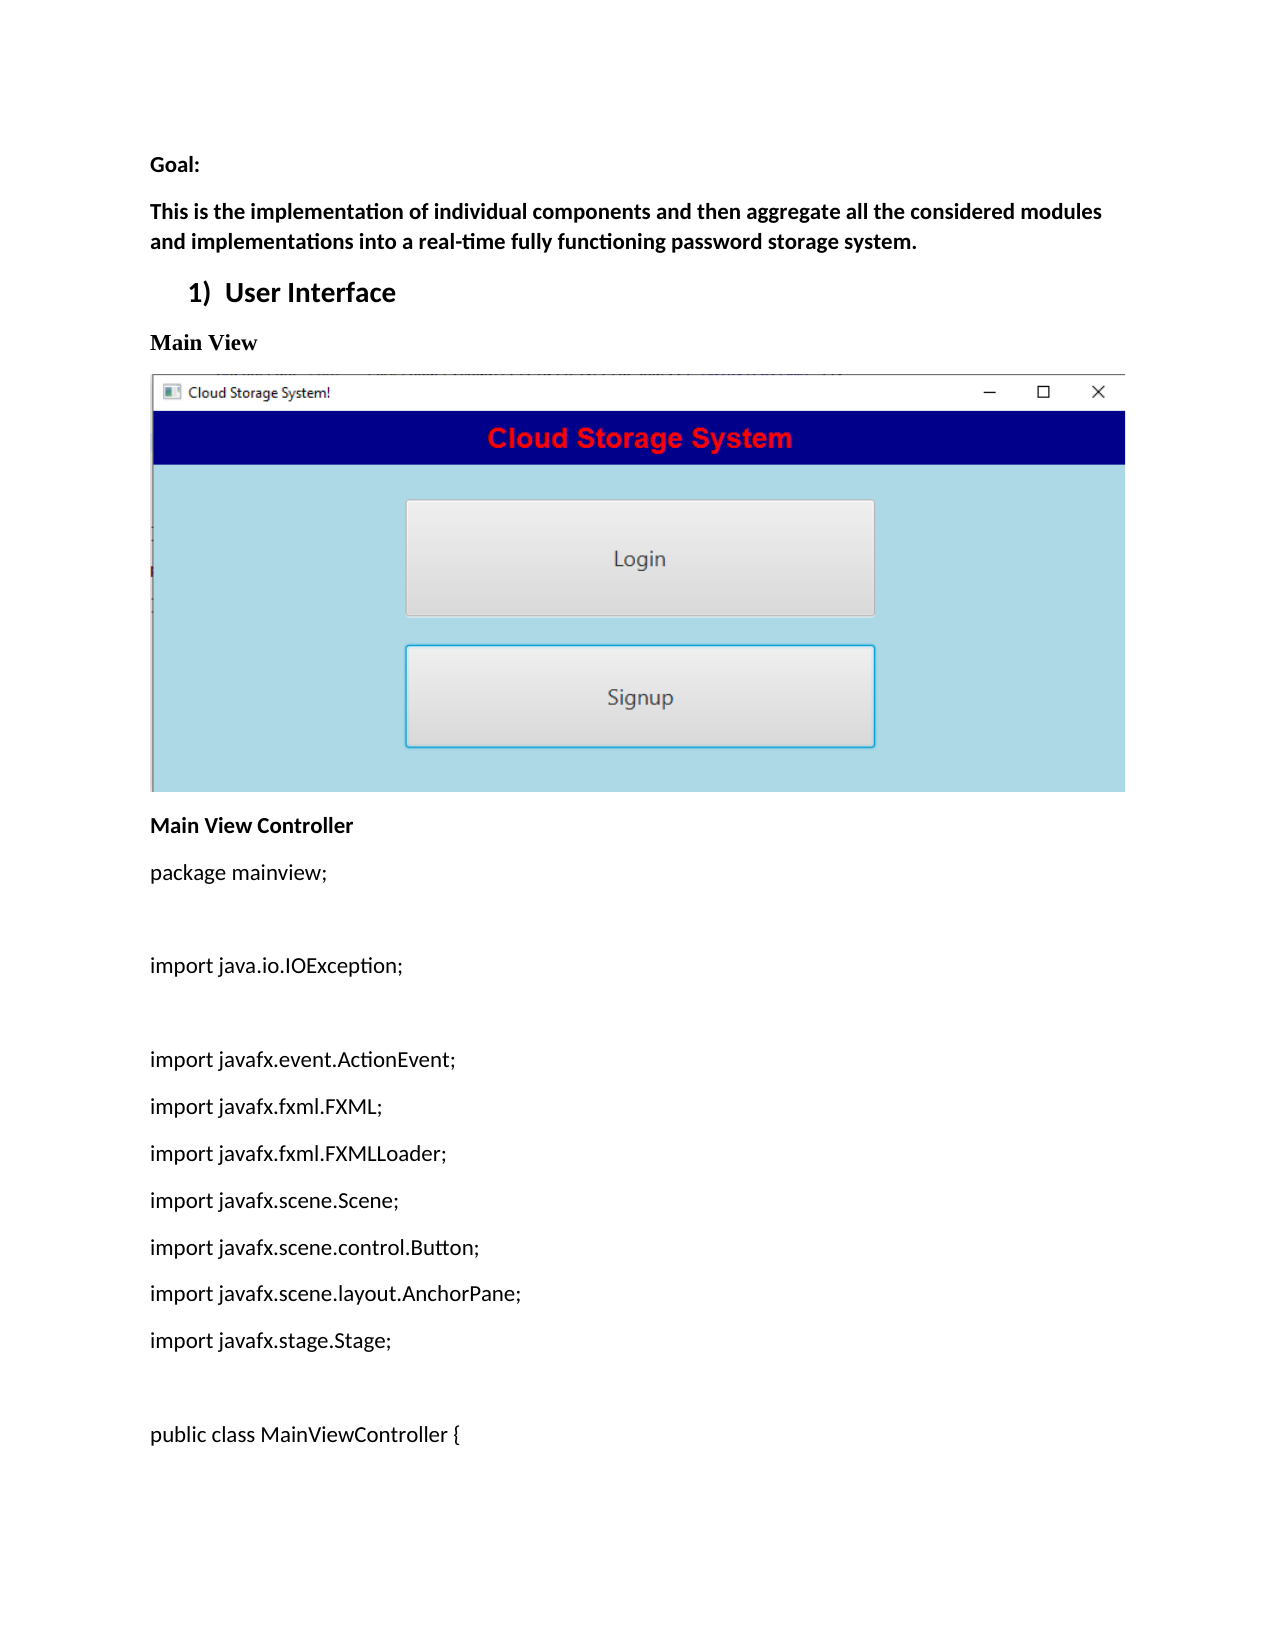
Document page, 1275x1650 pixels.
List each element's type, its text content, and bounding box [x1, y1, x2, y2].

text import javafx.event.ActionEvent; [150, 1045, 1125, 1073]
text import javafx.fxml.FXML; [150, 1092, 1125, 1120]
text Main View [150, 329, 1125, 355]
text package mainview; [150, 858, 1125, 886]
text import javafx.fxml.FXMLLoader; [150, 1139, 1125, 1167]
text import javafx.stage.Stage; [150, 1326, 1125, 1354]
picture [150, 374, 1125, 792]
text Goal: [150, 150, 1125, 178]
text import javafx.scene.control.Button; [150, 1233, 1125, 1261]
text public class MainViewController { [150, 1420, 1125, 1448]
text import java.io.IOException; [150, 951, 1125, 979]
text Main View Controller [150, 811, 1125, 839]
list User Interface [187, 274, 1125, 309]
text import javafx.scene.layout.AnchorPane; [150, 1279, 1125, 1307]
text import javafx.scene.Scene; [150, 1186, 1125, 1214]
text This is the implementation of individual components and then aggregate all the considered modules and implementations into a real-time fully functioning password storage system. [150, 197, 1125, 255]
